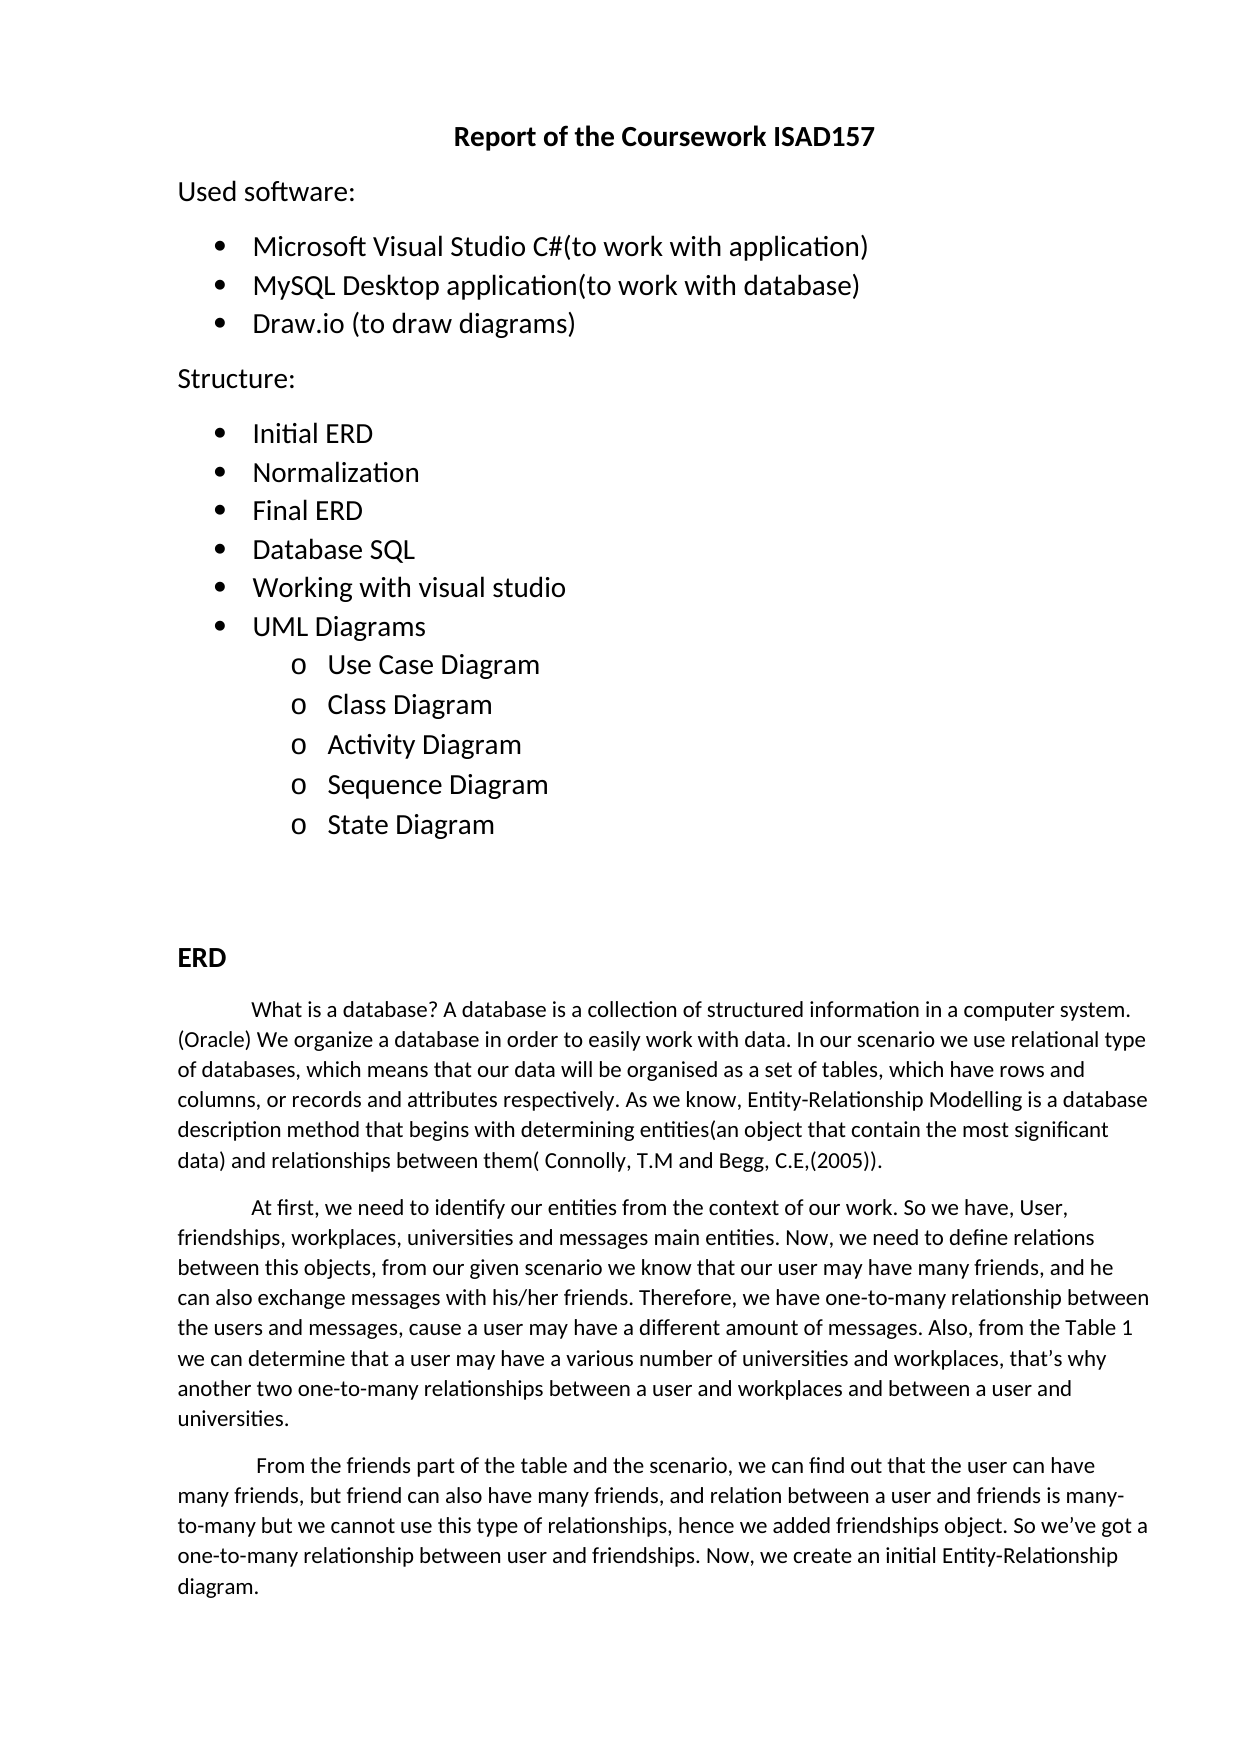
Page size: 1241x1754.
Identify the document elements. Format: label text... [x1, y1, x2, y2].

list Normalization [215, 454, 1152, 489]
list Database SQL [215, 531, 1152, 566]
list Draw.io (to draw diagrams) [215, 305, 1152, 341]
list Microsoft Visual Studio C#(to work with application) [215, 228, 1152, 264]
list UML Diagrams [215, 608, 1152, 643]
text Used software: [177, 173, 1152, 209]
list Initial ERD [215, 415, 1152, 451]
list Sequence Diagram [290, 766, 1152, 803]
text From the friends part of the table and the scenario, we can find out that the user can have many friends, but friend can also have many friends, and relation between a user and friends is many-to-many but we cannot use this type of relationships, hence we added friendships object. So we’ve got a one-to-many relationship between user and friendships. Now, we create an initial Entity-Relationship diagram. [177, 1451, 1152, 1600]
list Final ERD [215, 492, 1152, 528]
list MySQL Desktop application(to work with database) [215, 267, 1152, 302]
list Class Diagram [290, 686, 1152, 723]
list Working with visual studio [215, 569, 1152, 605]
text At first, we need to identify our entities from the context of our work. So we have, User, friendships, workplaces, universities and messages main entities. Now, we need to define relations between this objects, from our given scenario we know that our user may have many friends, and he can also exchange messages with his/her friends. Therefore, we have one-to-many relationship between the users and messages, cause a user may have a different amount of messages. Also, from the Table 1 we can determine that a user may have a various number of universities and workplaces, that’s why another two one-to-many relationships between a user and workplaces and between a user and universities. [177, 1193, 1152, 1432]
text ERD [177, 939, 1152, 975]
text Structure: [177, 360, 1152, 396]
list Activity Diagram [290, 726, 1152, 763]
text Report of the Coursework ISAD157 [177, 118, 1152, 154]
list State Diagram [290, 806, 1152, 843]
text What is a database? A database is a collection of structured information in a computer system.(Oracle) We organize a database in order to easily work with data. In our scenario we use relational type of databases, which means that our data will be organised as a set of tables, which have rows and columns, or records and attributes respectively. As we know, Entity-Relationship Modelling is a database description method that begins with determining entities(an object that contain the most significant data) and relationships between them( Connolly, T.M and Begg, C.E,(2005)). [177, 995, 1152, 1174]
list Use Case Diagram [290, 646, 1152, 683]
